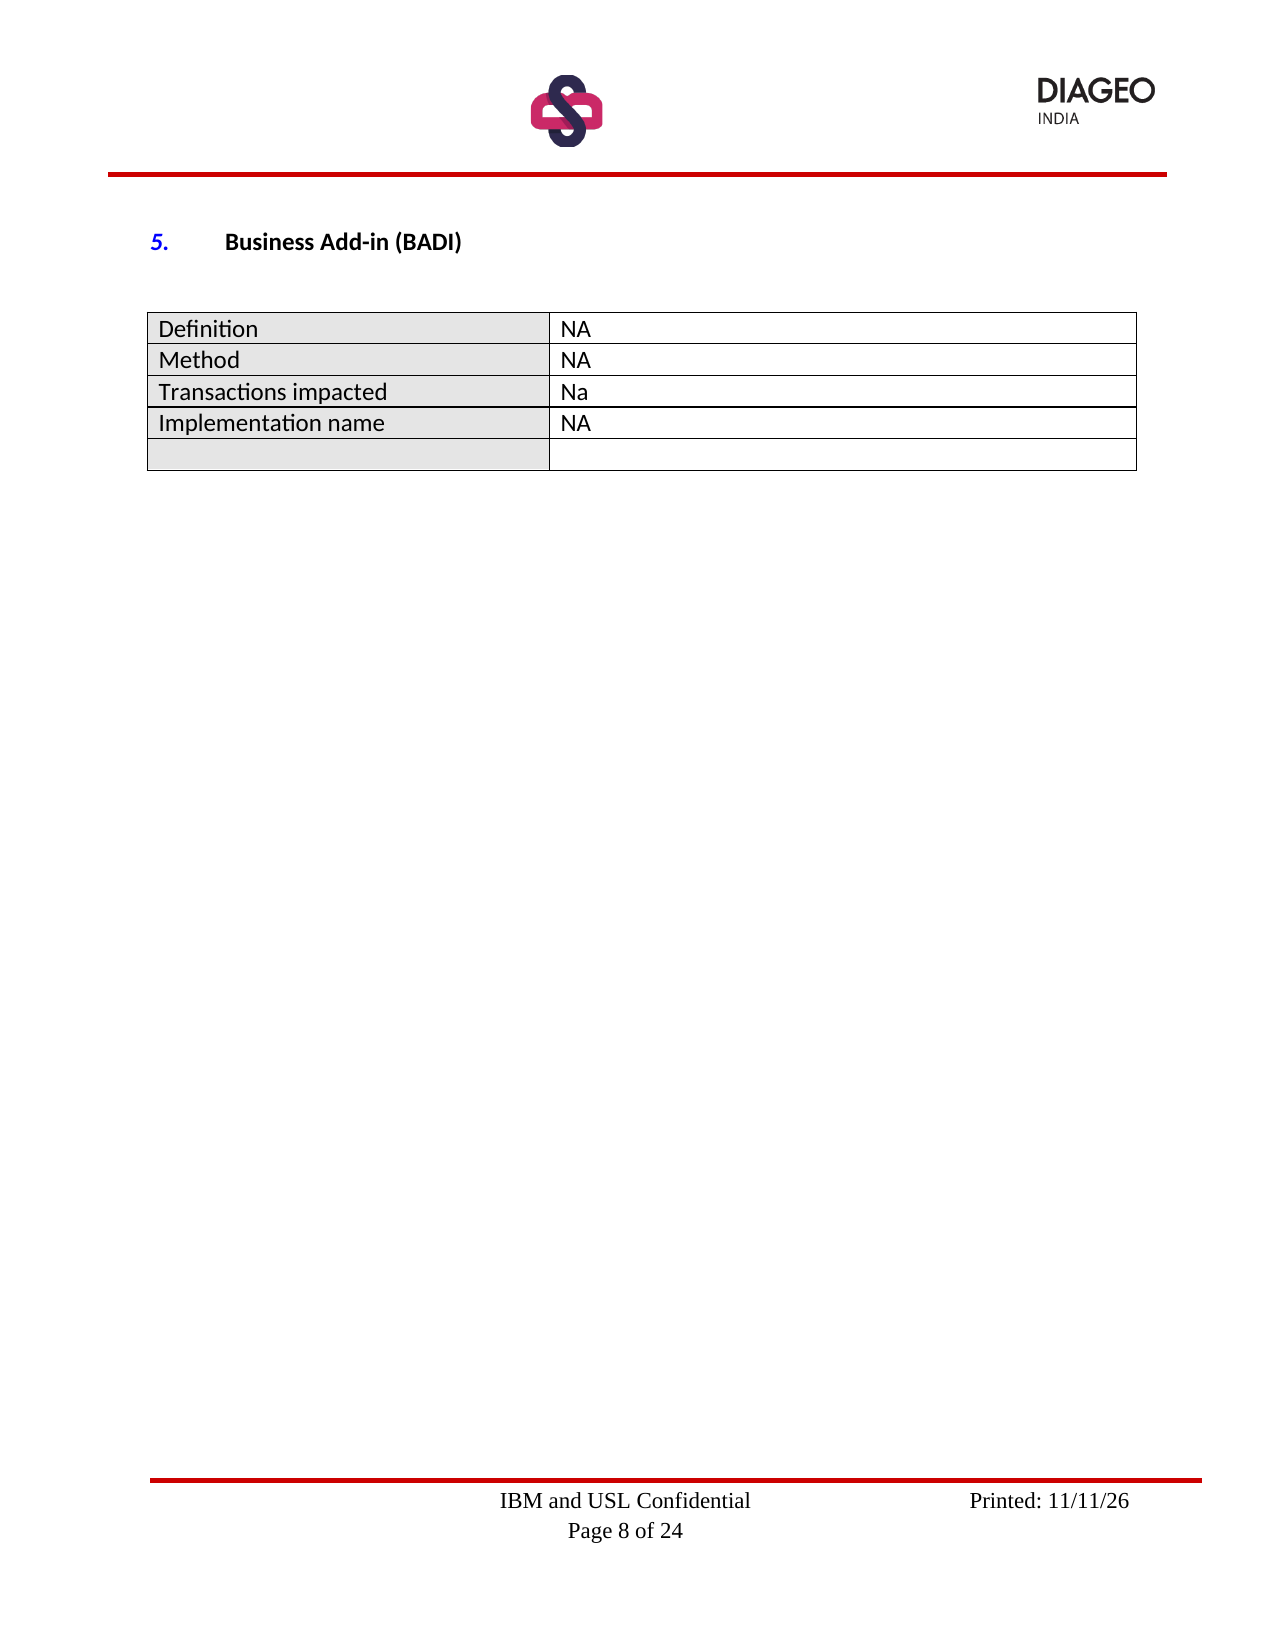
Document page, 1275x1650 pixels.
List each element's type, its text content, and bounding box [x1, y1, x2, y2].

table_cell [550, 439, 1136, 469]
table_cell NA [550, 344, 1136, 375]
table_header Definition [148, 313, 549, 343]
picture [1035, 75, 1156, 127]
table_cell Implementation name [148, 408, 549, 438]
table_cell NA [550, 408, 1136, 438]
subtitle Business Add-in (BADI) [150, 226, 1125, 256]
table_header NA [550, 313, 1136, 343]
table_cell Method [148, 344, 549, 375]
table_cell [148, 439, 549, 469]
table_cell Transactions impacted [148, 376, 549, 406]
table_cell Na [550, 376, 1136, 406]
